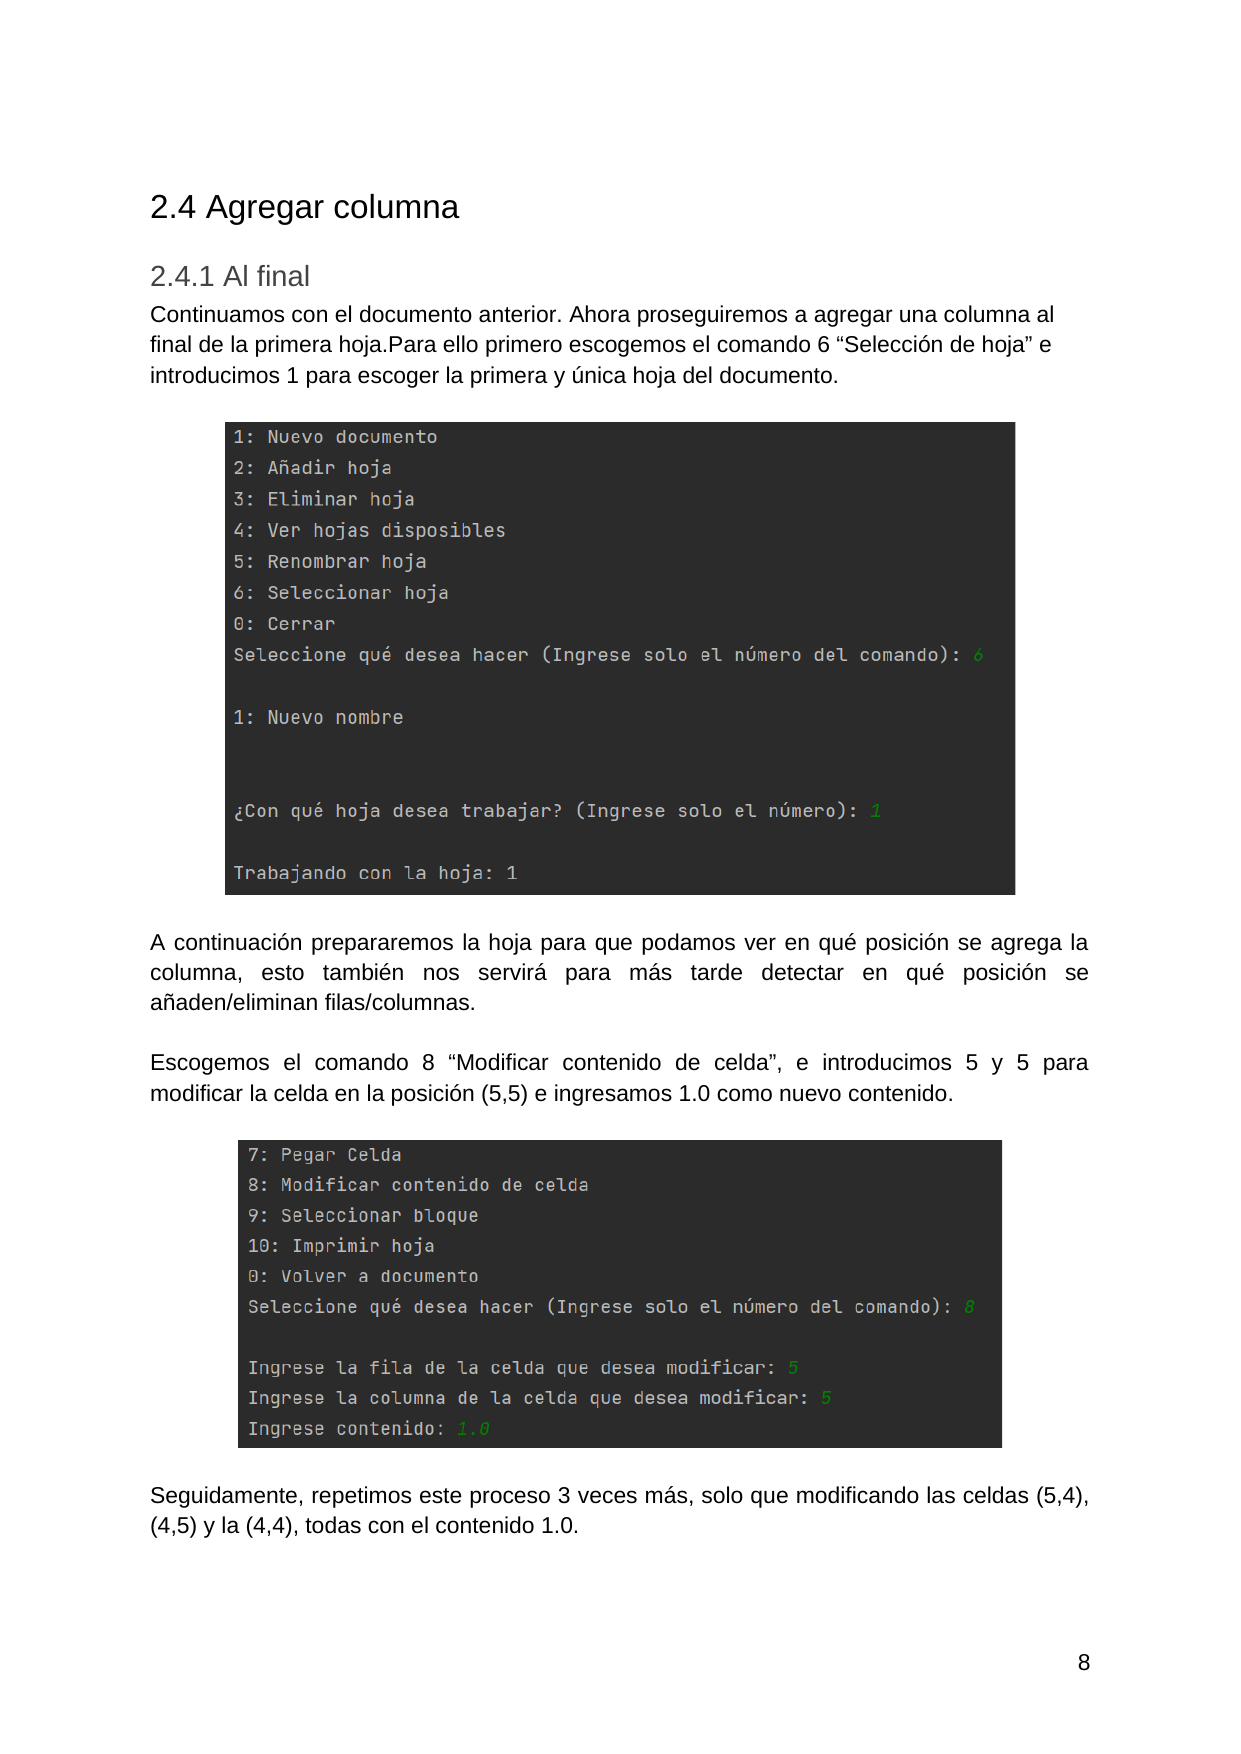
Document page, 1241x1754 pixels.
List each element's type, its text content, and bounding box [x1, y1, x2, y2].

picture [225, 422, 1016, 895]
subtitle 2.4 Agregar columna [150, 187, 1090, 226]
picture [238, 1140, 1003, 1448]
text Escogemos el comando 8 “Modificar contenido de celda”, e introducimos 5 y 5 para modificar la celda en la posición (5,5) e ingresamos 1.0 como nuevo contenido. [150, 1049, 1090, 1106]
subtitle 2.4.1 Al final [150, 259, 1090, 293]
text Continuamos con el documento anterior. Ahora proseguiremos a agregar una columna al final de la primera hoja.Para ello primero escogemos el comando 6 “Selección de hoja” e introducimos 1 para escoger la primera y única hoja del documento. [150, 301, 1090, 388]
text A continuación prepararemos la hoja para que podamos ver en qué posición se agrega la columna, esto también nos servirá para más tarde detectar en qué posición se añaden/eliminan filas/columnas. [150, 928, 1090, 1015]
text Seguidamente, repetimos este proceso 3 veces más, solo que modificando las celdas (5,4), (4,5) y la (4,4), todas con el contenido 1.0. [150, 1482, 1090, 1538]
